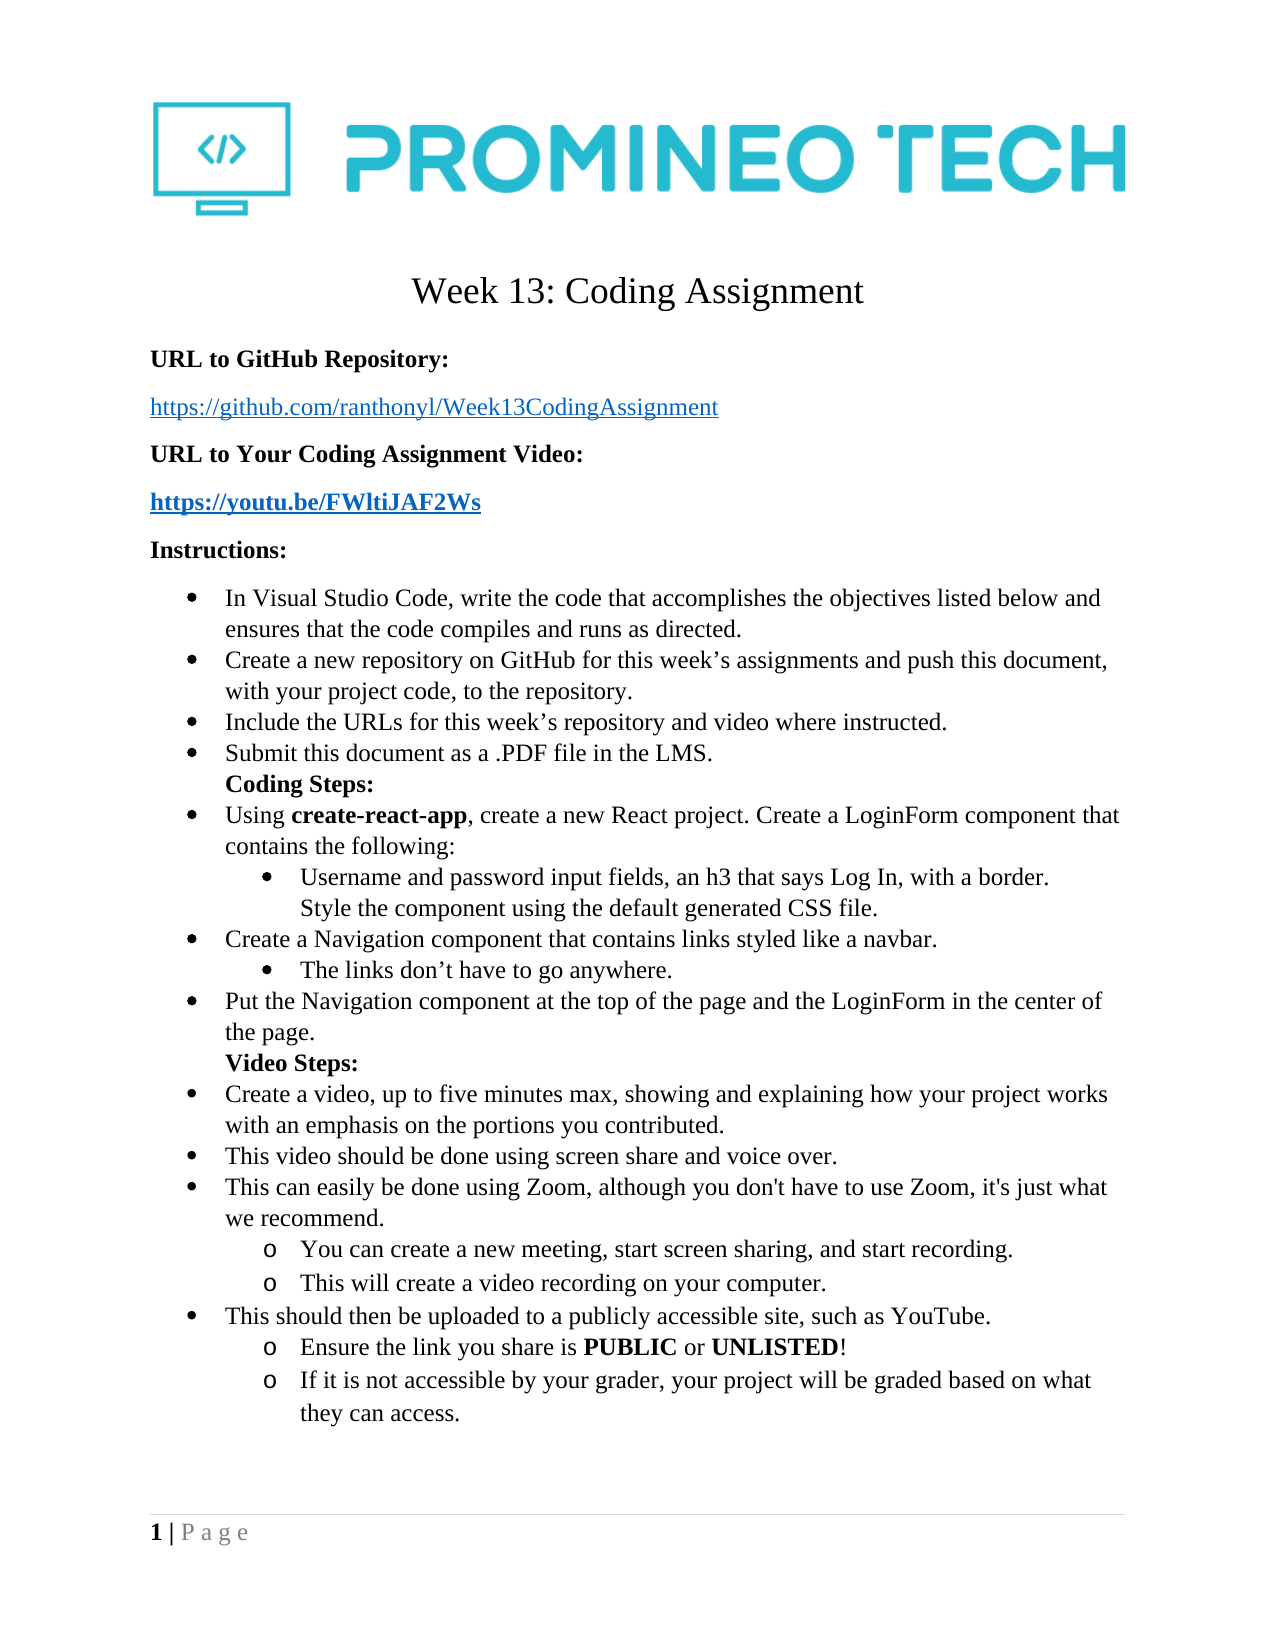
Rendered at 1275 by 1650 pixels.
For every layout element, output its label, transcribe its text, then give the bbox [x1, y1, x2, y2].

list This should then be uploaded to a publicly accessible site, such as YouTube. [187, 1301, 1125, 1330]
list If it is not accessible by your grader, your project will be graded based on what they can access. [262, 1365, 1125, 1427]
text URL to Your Coding Assignment Video: [150, 439, 1125, 468]
text Instructions: [150, 535, 1125, 564]
list Video Steps: [225, 1048, 1125, 1077]
text https://youtu.be/FWltiJAF2Ws [150, 487, 1125, 516]
list Create a Navigation component that contains links styled like a navbar. [187, 924, 1125, 953]
list Create a new repository on GitHub for this week’s assignments and push this document, with your project code, to the repository. [187, 645, 1125, 704]
list This can easily be done using Zoom, although you don't have to use Zoom, it's just what we recommend. [187, 1172, 1125, 1232]
text https://github.com/ranthonyl/Week13CodingAssignment [150, 392, 1125, 421]
list Put the Navigation component at the top of the page and the LoginForm in the center of the page. [187, 986, 1125, 1046]
picture [150, 100, 1125, 219]
list You can create a new meeting, start screen sharing, and start recording. [262, 1234, 1125, 1265]
list Using create-react-app, create a new React project. Create a LoginForm component that contains the following: [187, 800, 1125, 860]
list The links don’t have to go anywhere. [262, 955, 1125, 984]
list In Visual Studio Code, write the code that accomplishes the objectives listed below and ensures that the code compiles and runs as directed. [187, 583, 1125, 642]
list Ensure the link you share is PUBLIC or UNLISTED! [262, 1332, 1125, 1363]
list Include the URLs for this week’s repository and video where instructed. [187, 707, 1125, 736]
list This will create a video recording on your computer. [262, 1268, 1125, 1298]
list This video should be done using screen share and voice over. [187, 1141, 1125, 1170]
list Submit this document as a .PDF file in the LMS. Coding Steps: [187, 738, 1125, 798]
list Create a video, up to five minutes max, showing and explaining how your project works with an emphasis on the portions you contributed. [187, 1079, 1125, 1139]
list Username and password input fields, an h3 that says Log In, with a border. Style the component using the default generated CSS file. [262, 862, 1125, 922]
text URL to GitHub Repository: [150, 344, 1125, 373]
